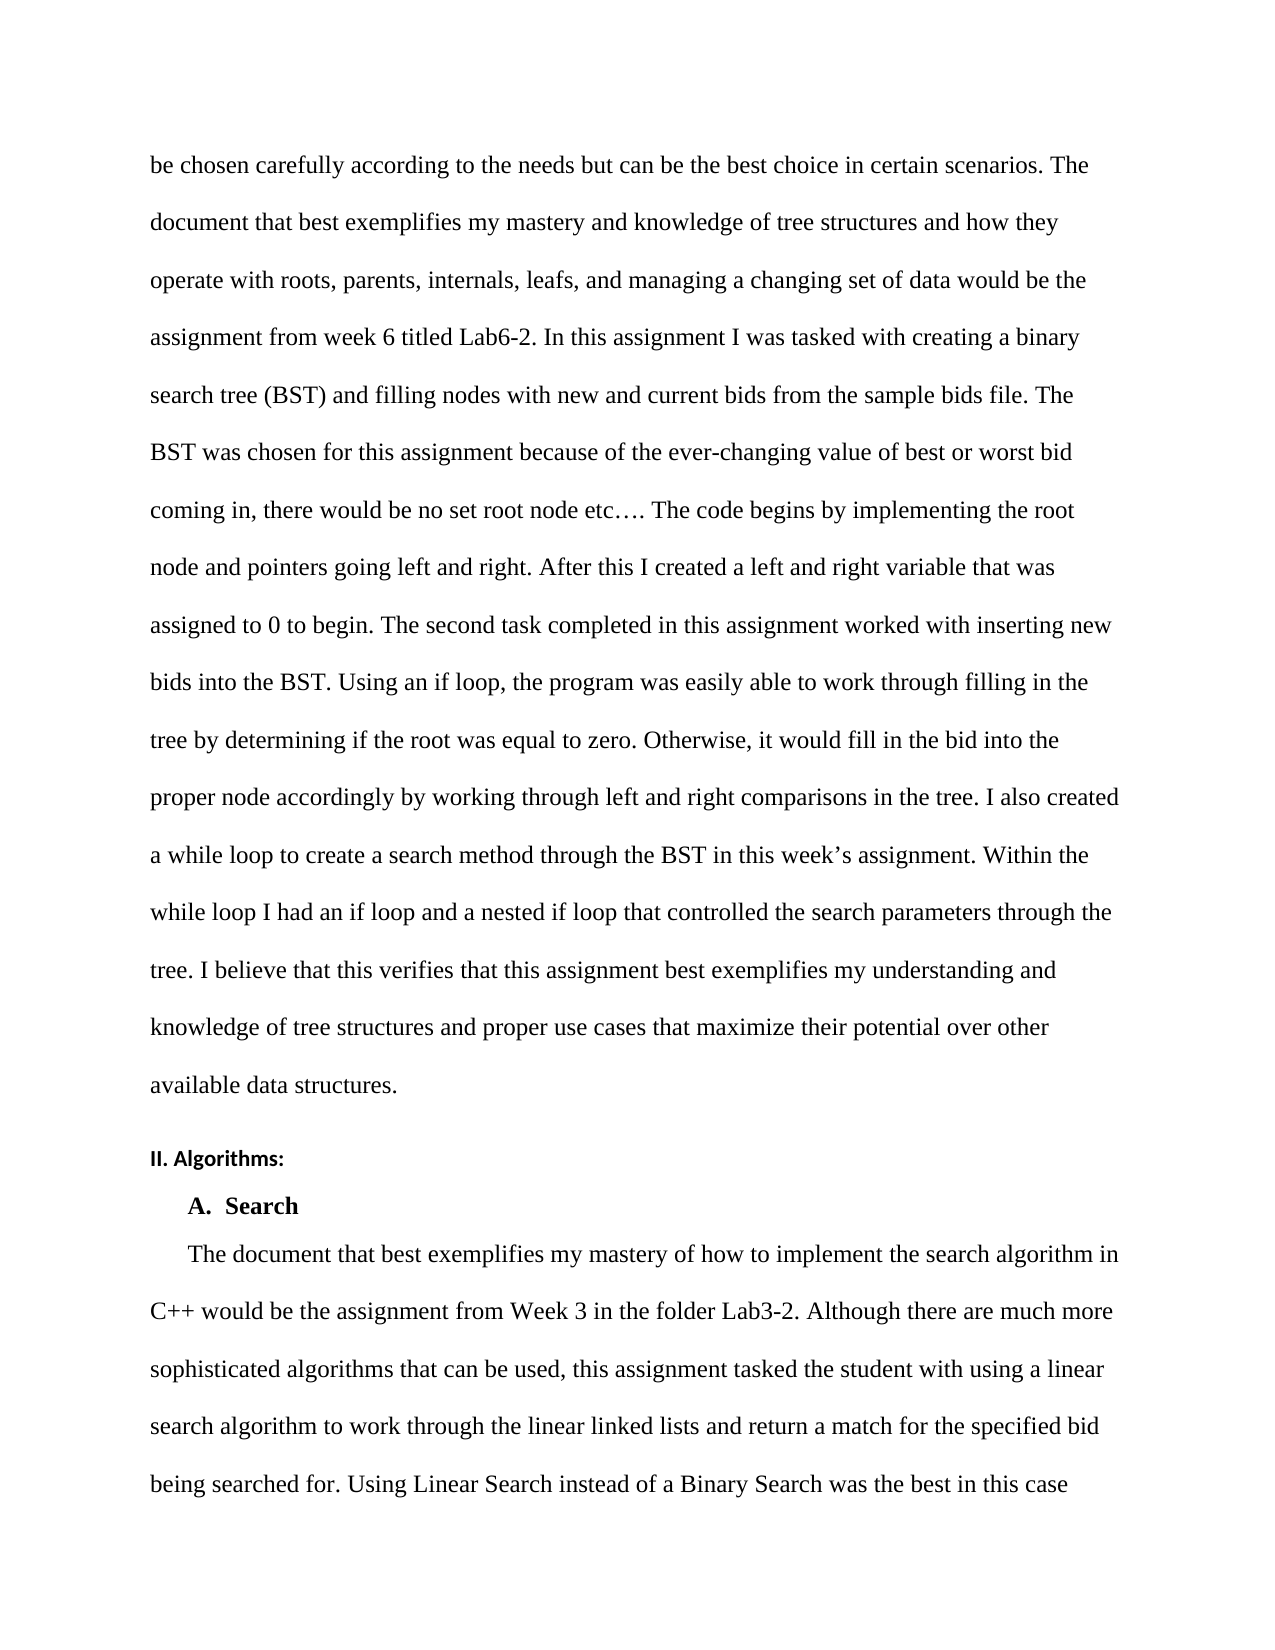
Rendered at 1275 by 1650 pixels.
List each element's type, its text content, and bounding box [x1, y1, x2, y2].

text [150, 150, 1125, 1099]
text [150, 1239, 1125, 1497]
text II. Algorithms: [150, 1144, 1125, 1172]
list Search [187, 1191, 1125, 1220]
